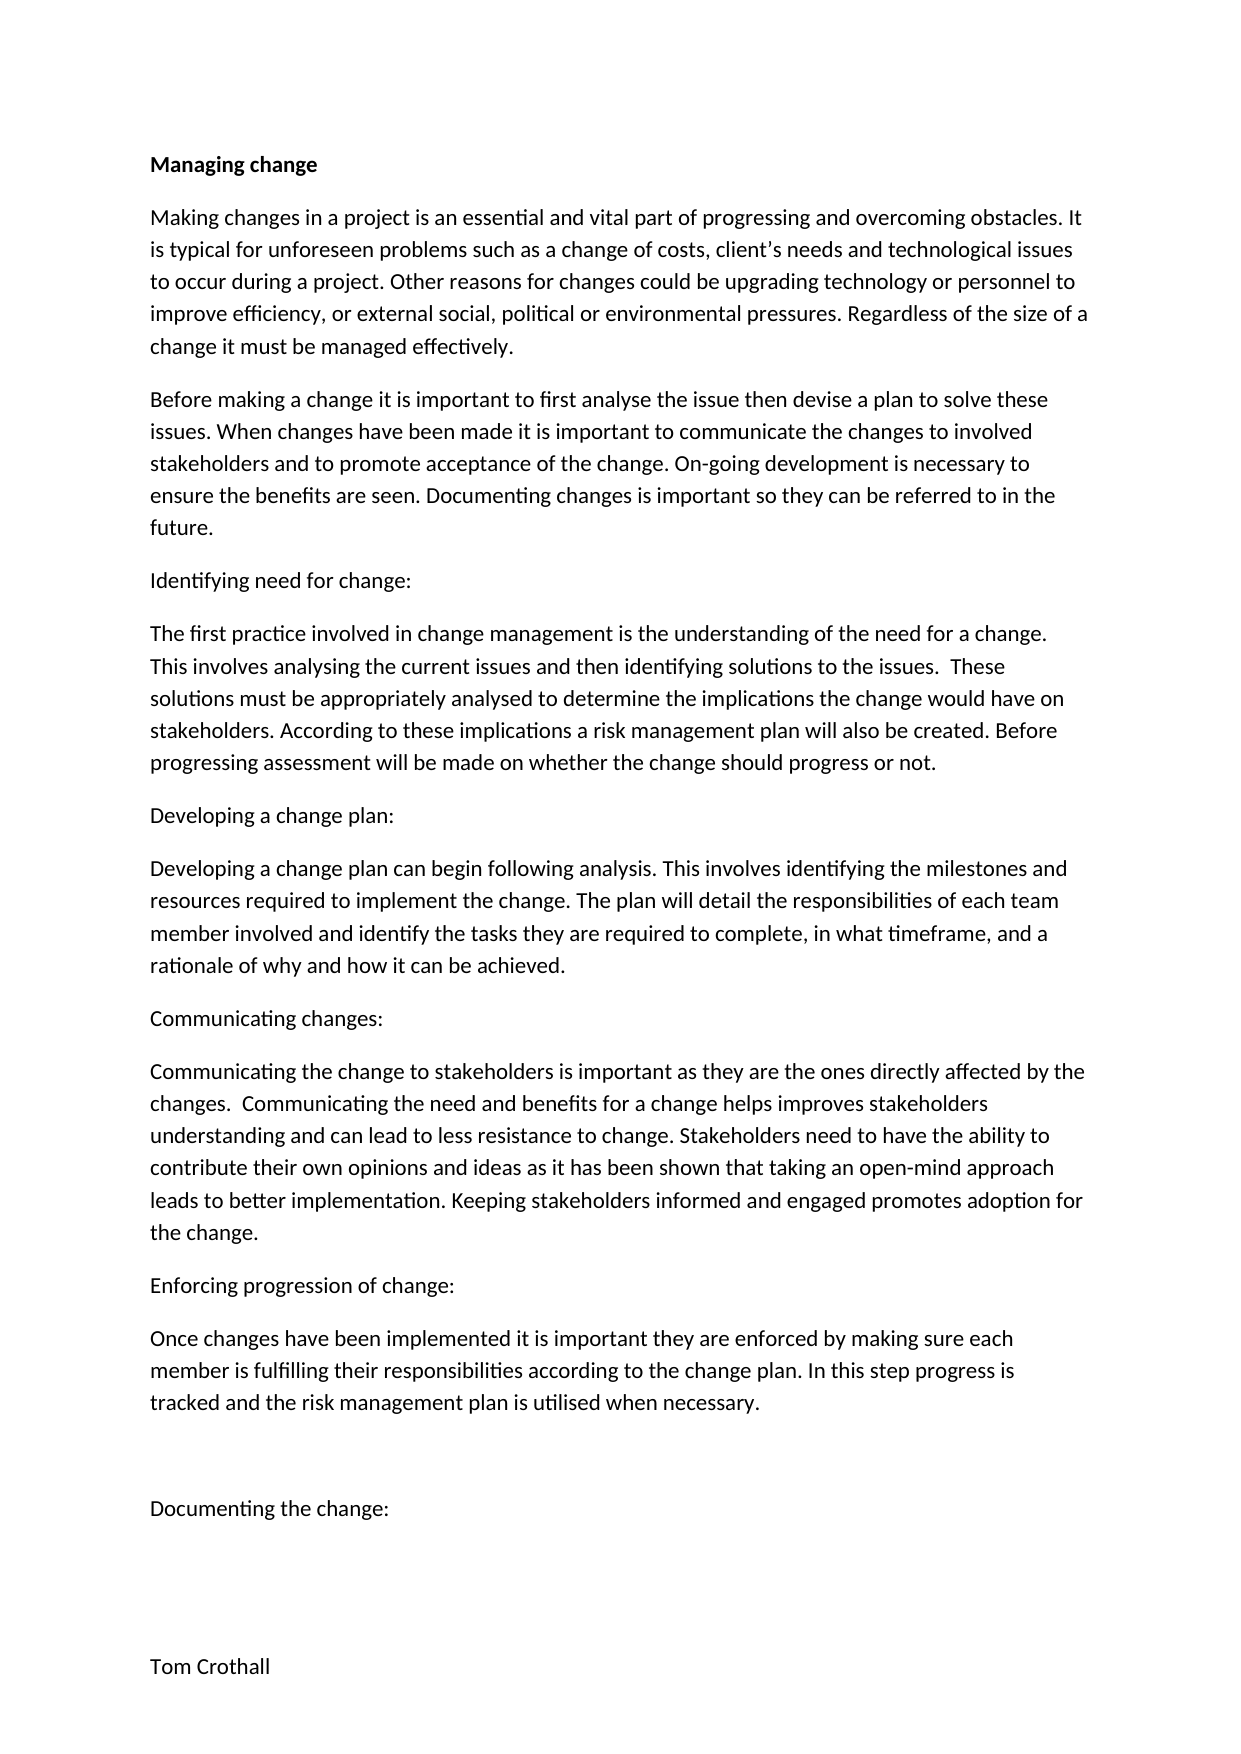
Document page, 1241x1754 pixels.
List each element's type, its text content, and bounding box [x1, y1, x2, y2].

text Documenting the change: [150, 1494, 1090, 1522]
text The first practice involved in change management is the understanding of the need for a change. This involves analysing the current issues and then identifying solutions to the issues. These solutions must be appropriately analysed to determine the implications the change would have on stakeholders. According to these implications a risk management plan will also be created. Before progressing assessment will be made on whether the change should progress or not. [150, 619, 1090, 776]
text Developing a change plan: [150, 801, 1090, 829]
text Managing change [150, 150, 1090, 178]
text Once changes have been implemented it is important they are enforced by making sure each member is fulfilling their responsibilities according to the change plan. In this step progress is tracked and the risk management plan is utilised when necessary. [150, 1324, 1090, 1416]
text Enforcing progression of change: [150, 1271, 1090, 1299]
text Identifying need for change: [150, 567, 1090, 594]
text Communicating changes: [150, 1004, 1090, 1032]
text Developing a change plan can begin following analysis. This involves identifying the milestones and resources required to implement the change. The plan will detail the responsibilities of each team member involved and identify the tasks they are required to complete, in what timeframe, and a rationale of why and how it can be achieved. [150, 854, 1090, 979]
text Before making a change it is important to first analyse the issue then devise a plan to solve these issues. When changes have been made it is important to communicate the changes to involved stakeholders and to promote acceptance of the change. On-going development is necessary to ensure the benefits are seen. Documenting changes is important so they can be referred to in the future. [150, 385, 1090, 542]
text Communicating the change to stakeholders is important as they are the ones directly affected by the changes. Communicating the need and benefits for a change helps improves stakeholders understanding and can lead to less resistance to change. Stakeholders need to have the ability to contribute their own opinions and ideas as it has been shown that taking an open-mind approach leads to better implementation. Keeping stakeholders informed and engaged promotes adoption for the change. [150, 1057, 1090, 1246]
text Making changes in a project is an essential and vital part of progressing and overcoming obstacles. It is typical for unforeseen problems such as a change of costs, client’s needs and technological issues to occur during a project. Other reasons for changes could be upgrading technology or personnel to improve efficiency, or external social, political or environmental pressures. Regardless of the size of a change it must be managed effectively. [150, 203, 1090, 360]
